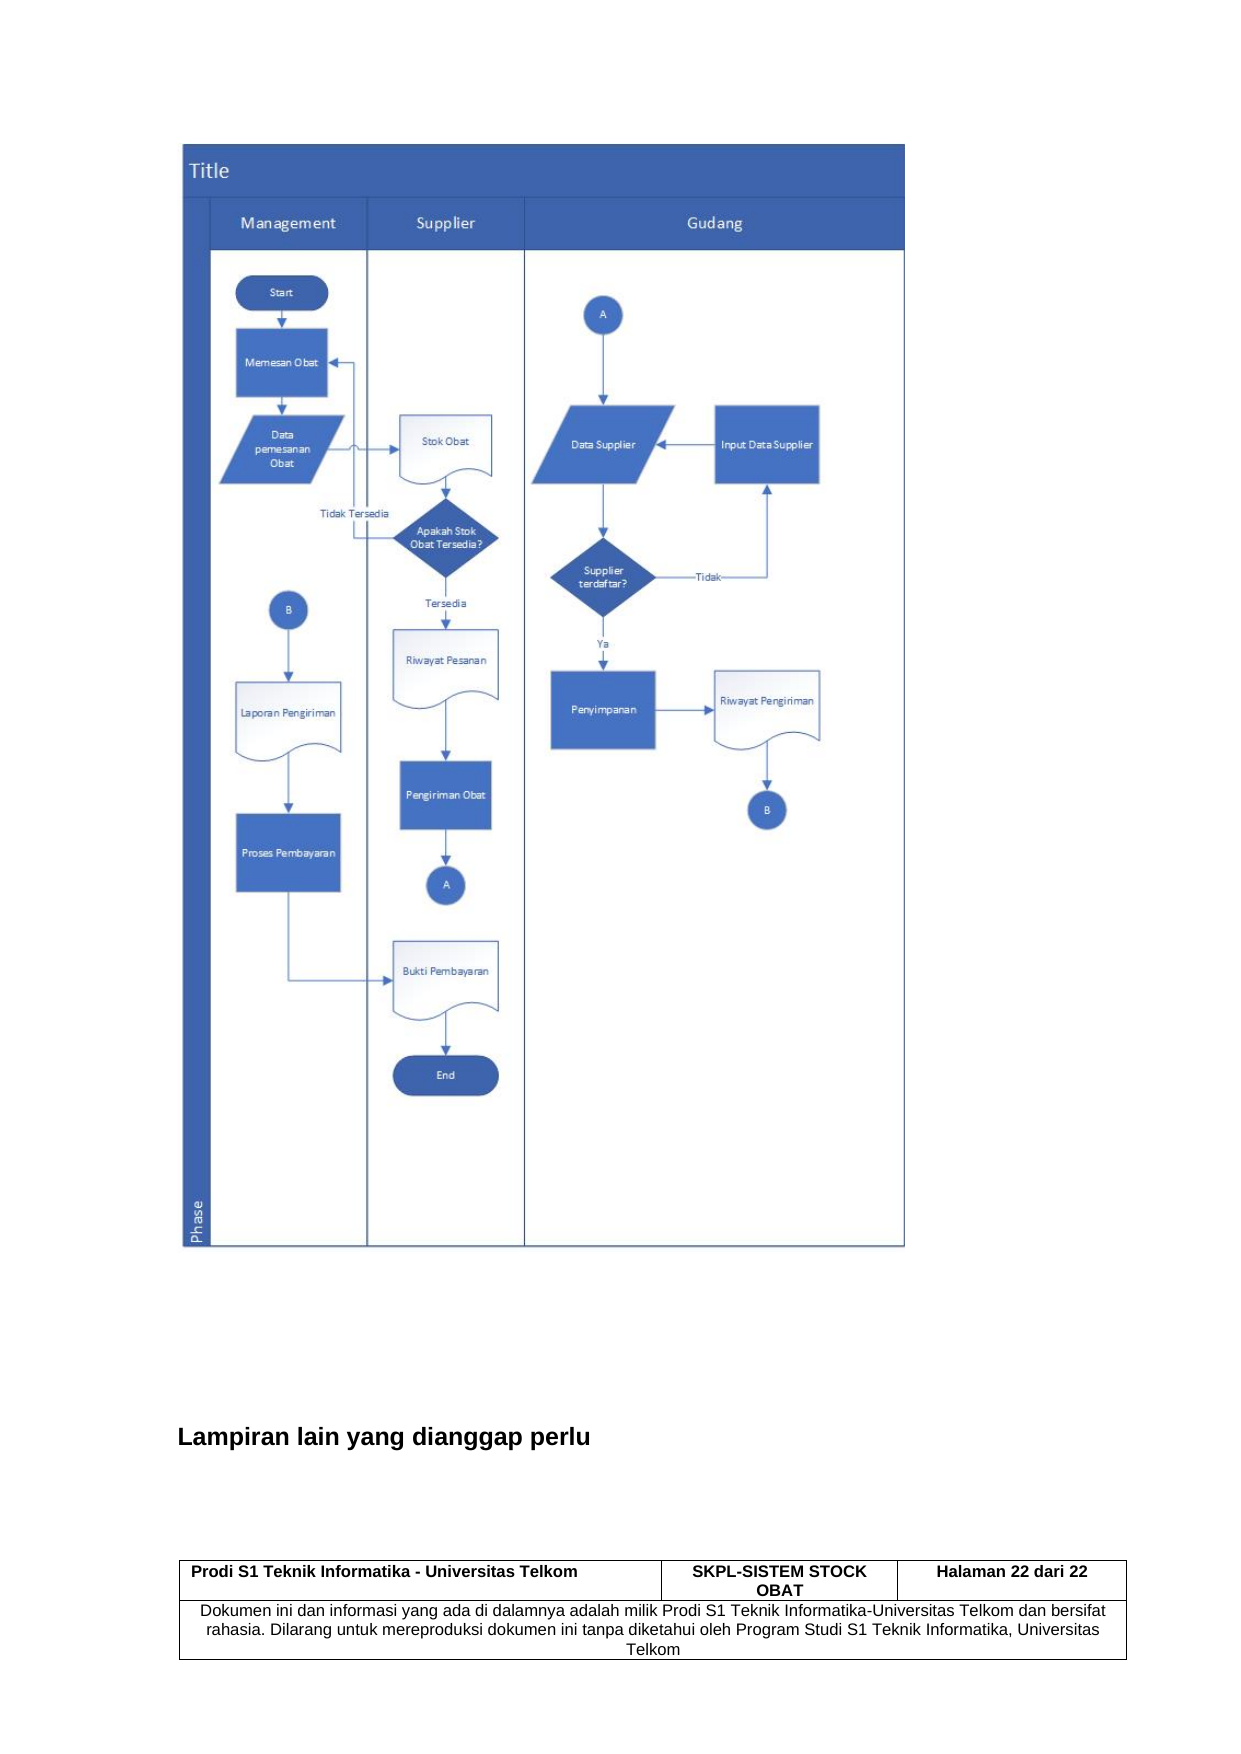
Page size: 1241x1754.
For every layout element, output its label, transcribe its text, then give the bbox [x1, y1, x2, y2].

picture [177, 143, 905, 1253]
subtitle Lampiran lain yang dianggap perlu [177, 1422, 1122, 1451]
